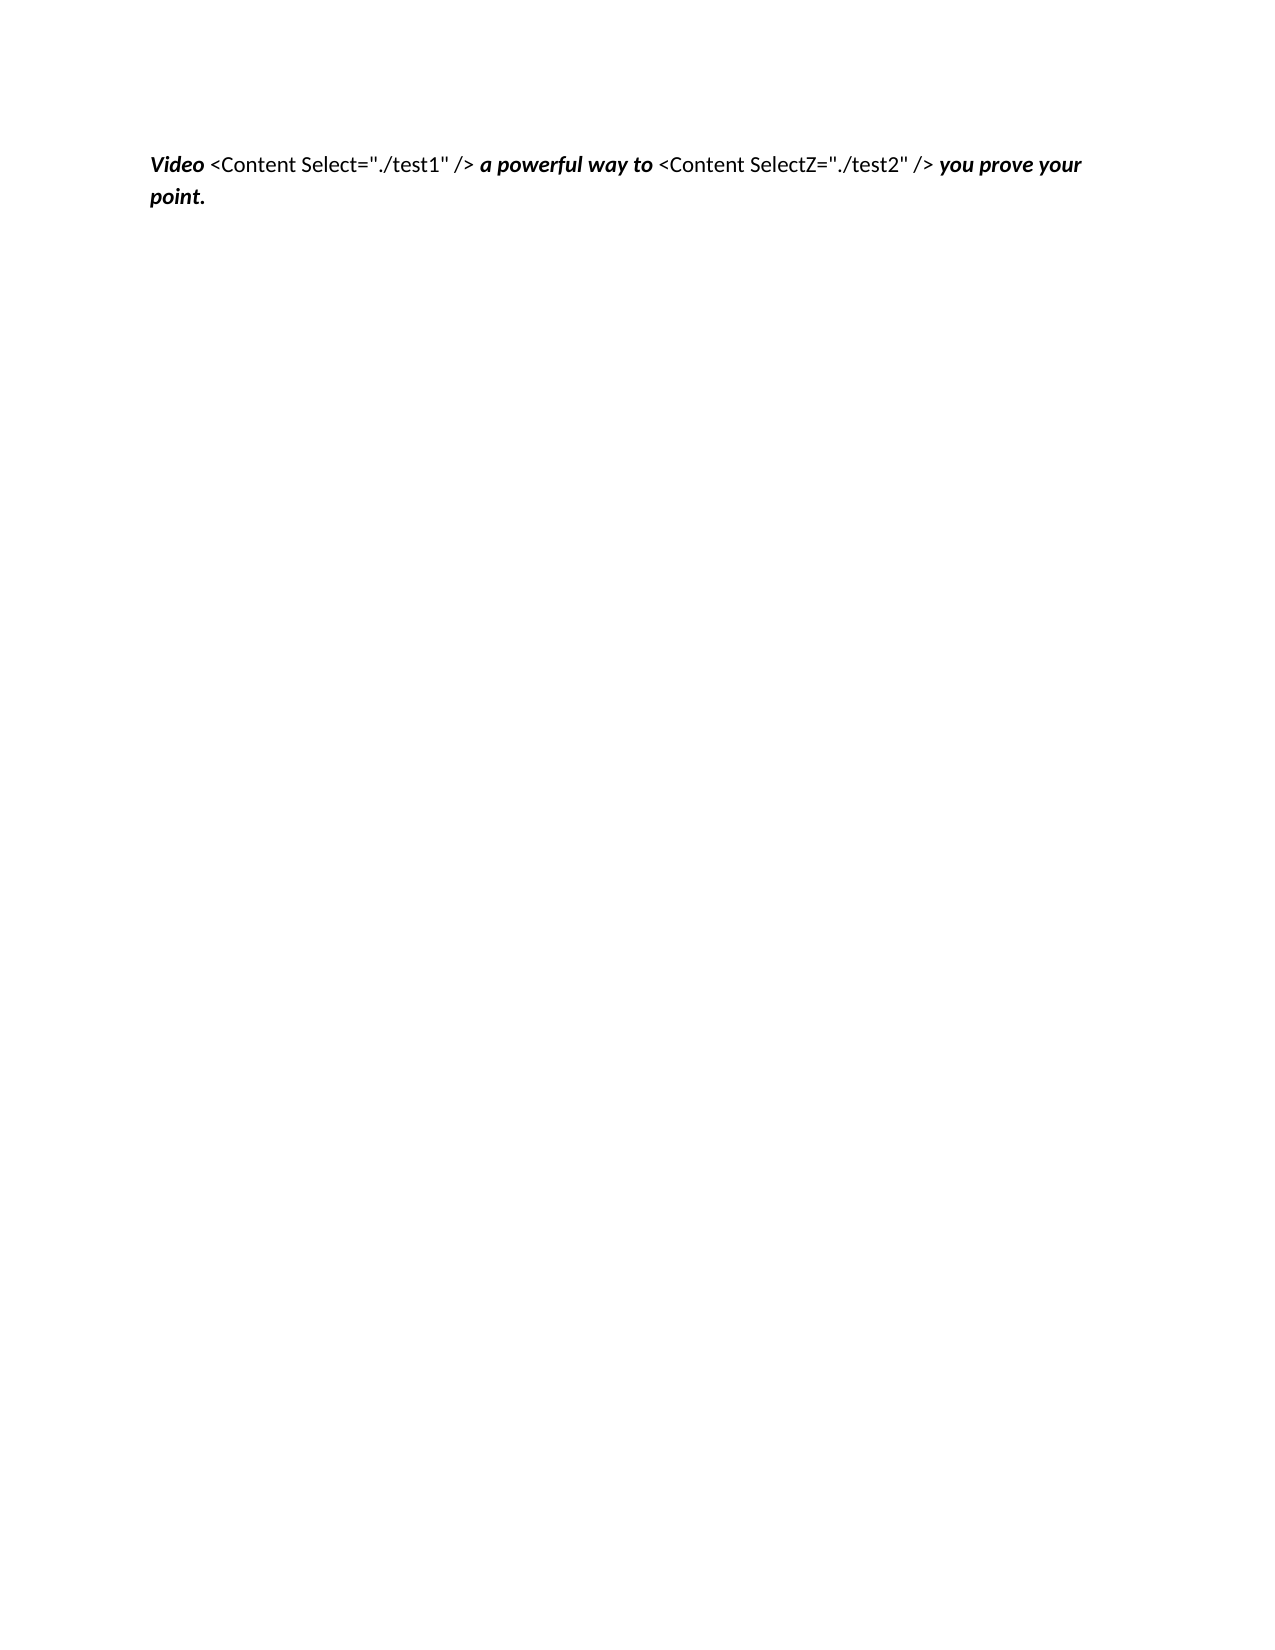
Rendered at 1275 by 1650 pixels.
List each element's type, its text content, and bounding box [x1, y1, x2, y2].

text Video a powerful way to you prove your point. [150, 150, 1125, 210]
